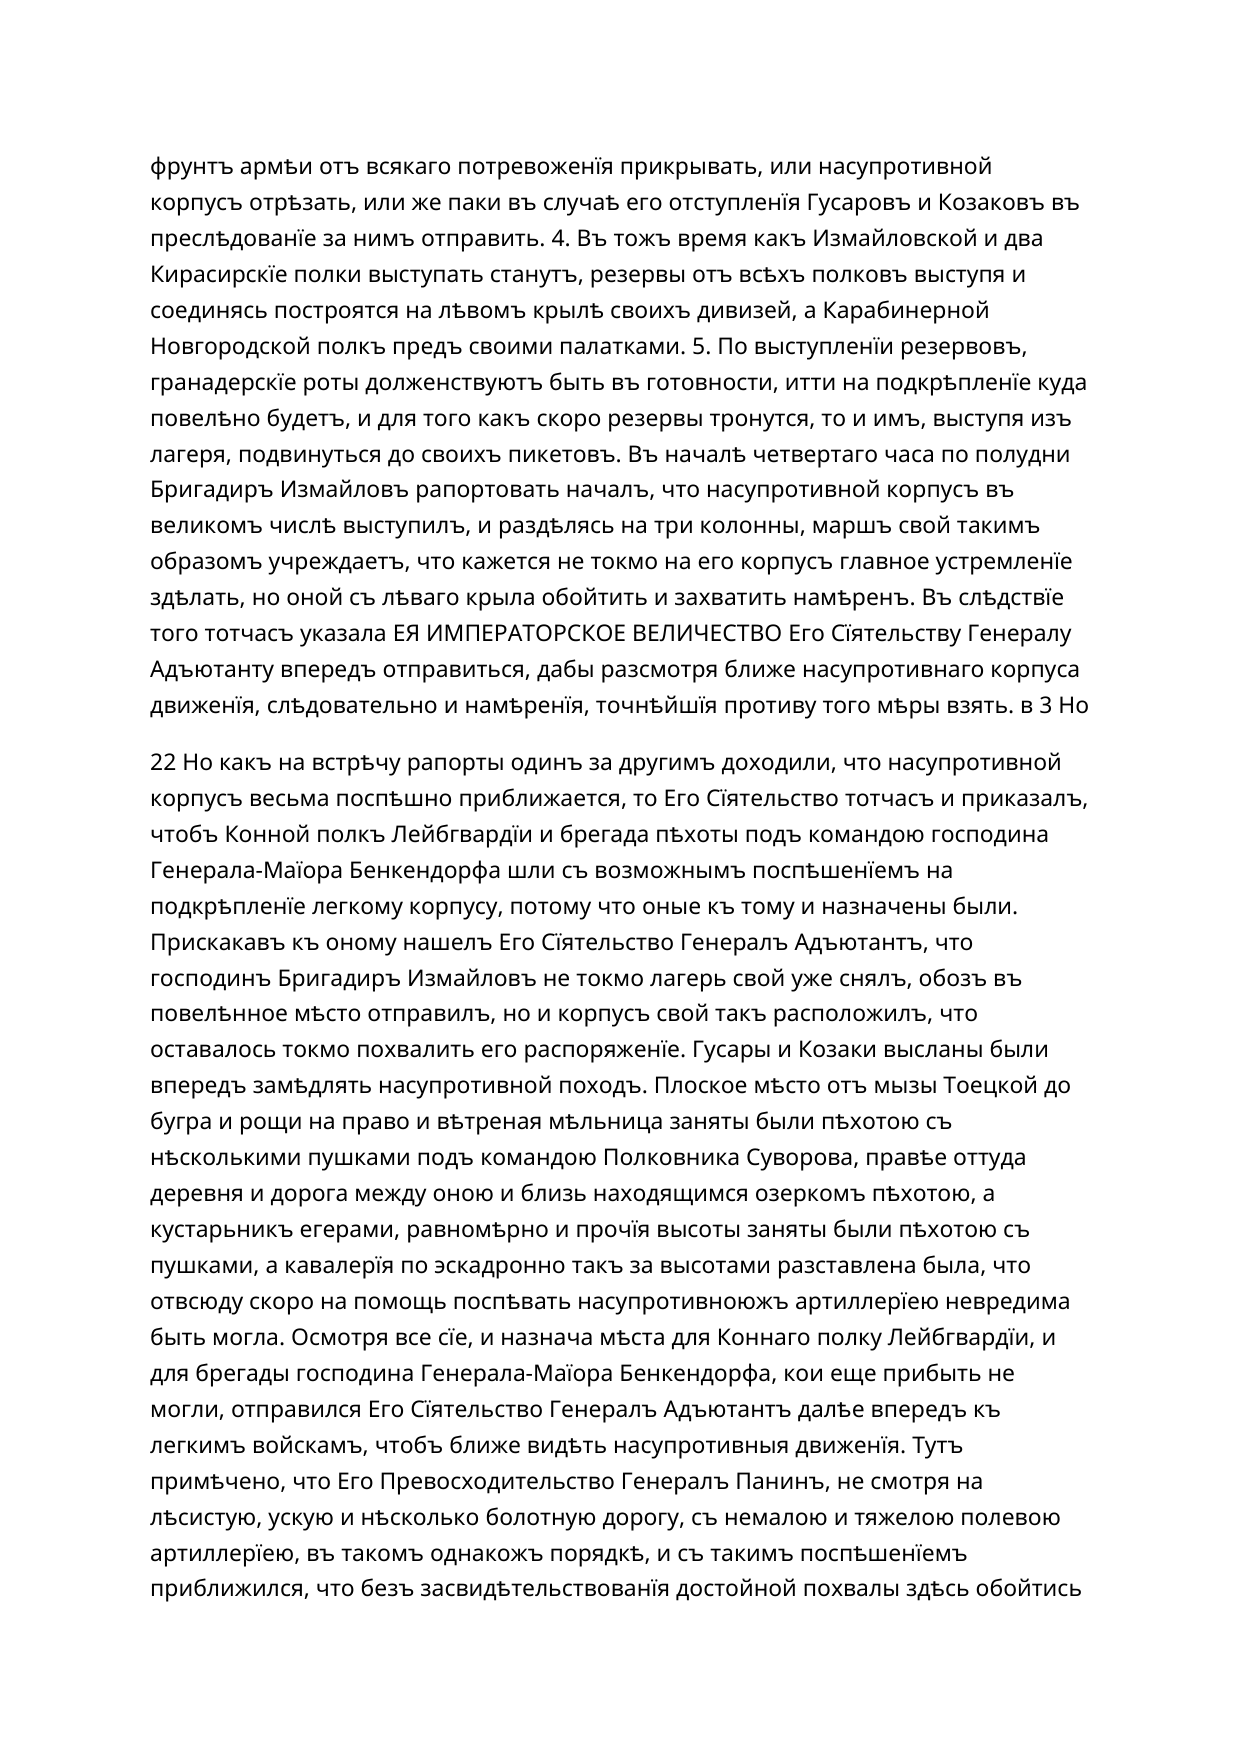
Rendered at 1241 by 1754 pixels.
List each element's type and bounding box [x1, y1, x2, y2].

text [150, 150, 1090, 720]
text [150, 746, 1090, 1604]
